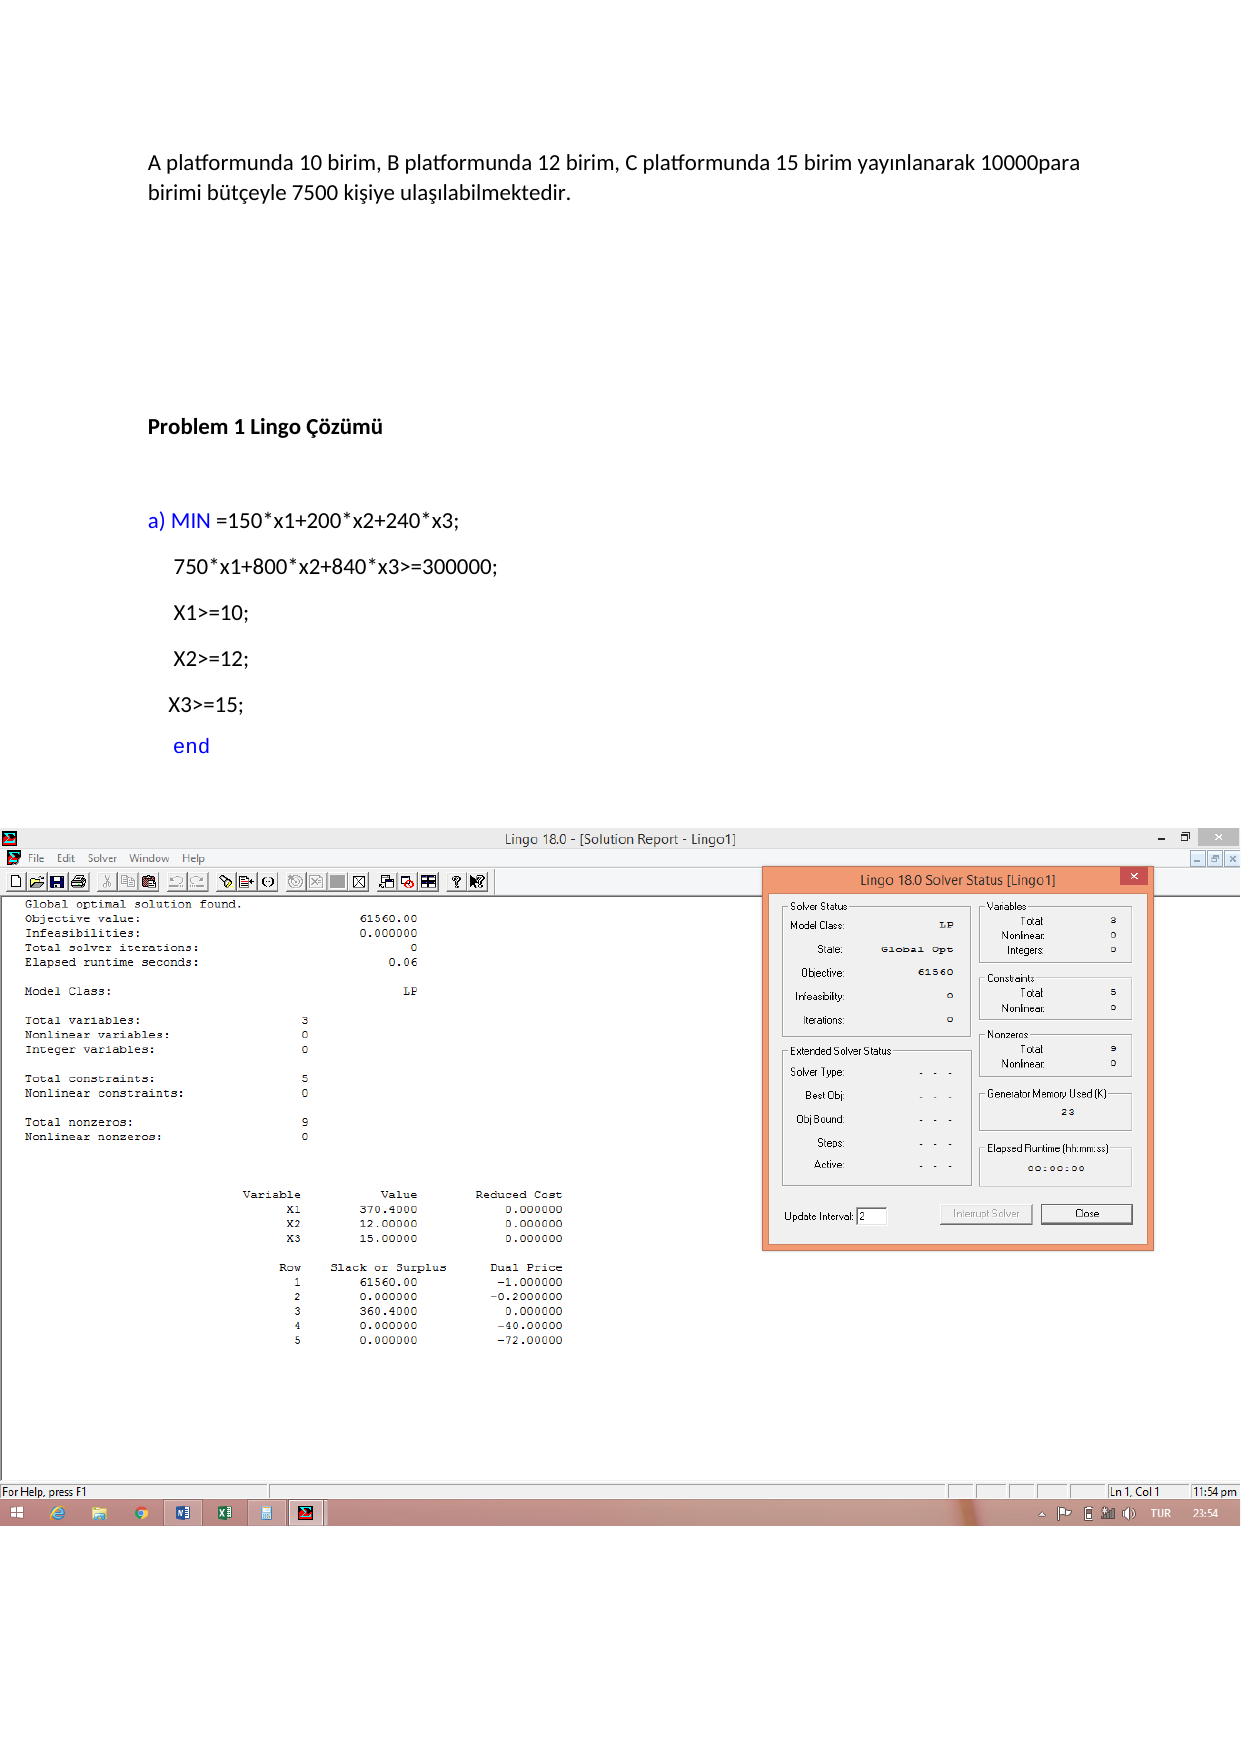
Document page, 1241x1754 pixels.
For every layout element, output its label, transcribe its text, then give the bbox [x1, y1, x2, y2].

text X1>=10; [148, 598, 1093, 626]
text end [148, 736, 1093, 760]
text X2>=12; [148, 644, 1093, 672]
text A platformunda 10 birim, B platformunda 12 birim, C platformunda 15 birim yayınlanarak 10000para birimi bütçeyle 7500 kişiye ulaşılabilmektedir. [148, 148, 1093, 206]
text Problem 1 Lingo Çözümü [148, 412, 1093, 440]
text a) MIN =150*x1+200*x2+240*x3; [148, 506, 1093, 534]
text X3>=15; [148, 690, 1093, 718]
text 750*x1+800*x2+840*x3>=300000; [148, 552, 1093, 580]
picture [0, 828, 1241, 1526]
